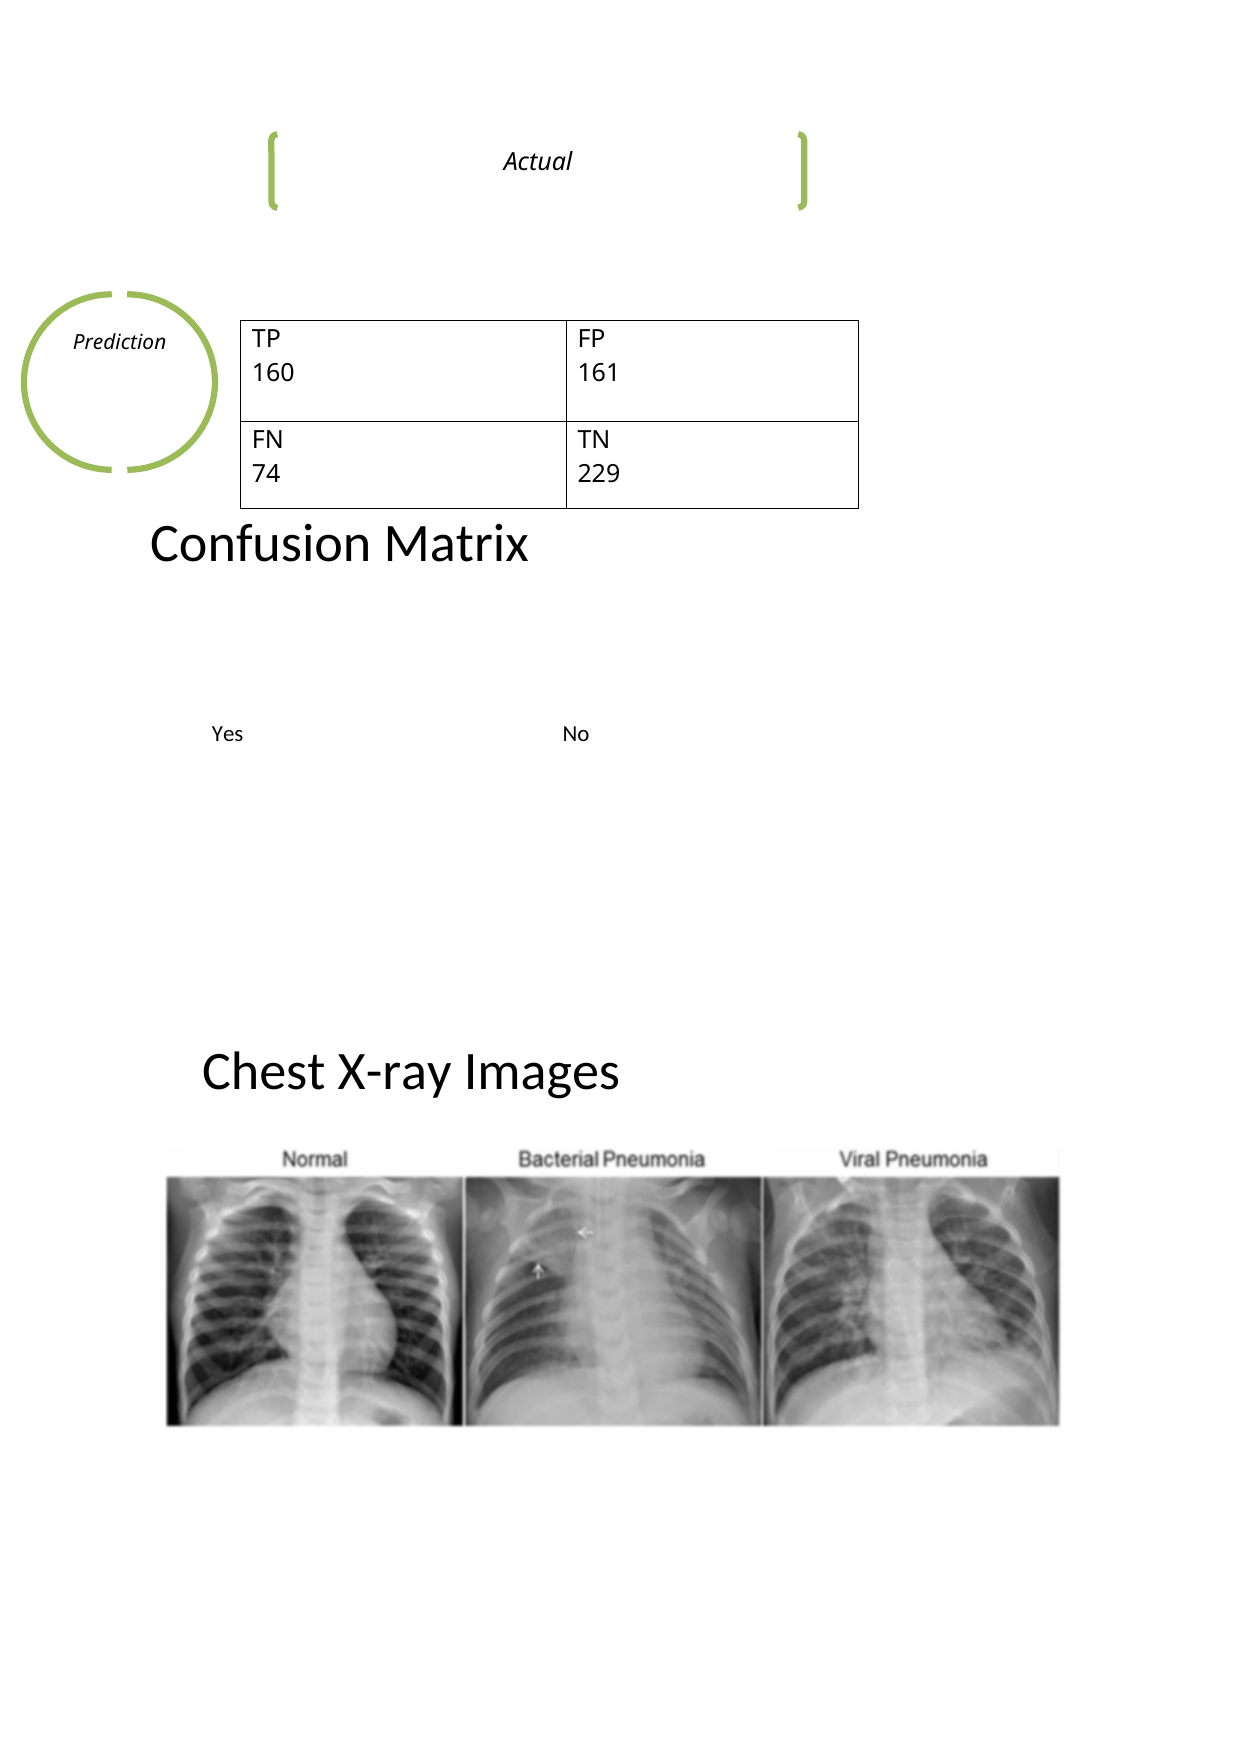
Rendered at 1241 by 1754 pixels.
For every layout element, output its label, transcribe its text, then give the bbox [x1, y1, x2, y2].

table_header FP 161 [567, 321, 858, 421]
table_cell TN 229 [567, 422, 858, 508]
table_cell FN 74 [241, 422, 566, 508]
table_header TP 160 [241, 321, 566, 421]
picture [150, 1133, 1075, 1439]
text Yes No [150, 719, 1090, 747]
text Chest X-ray Images [150, 1037, 1090, 1103]
text Confusion Matrix [150, 262, 1090, 575]
